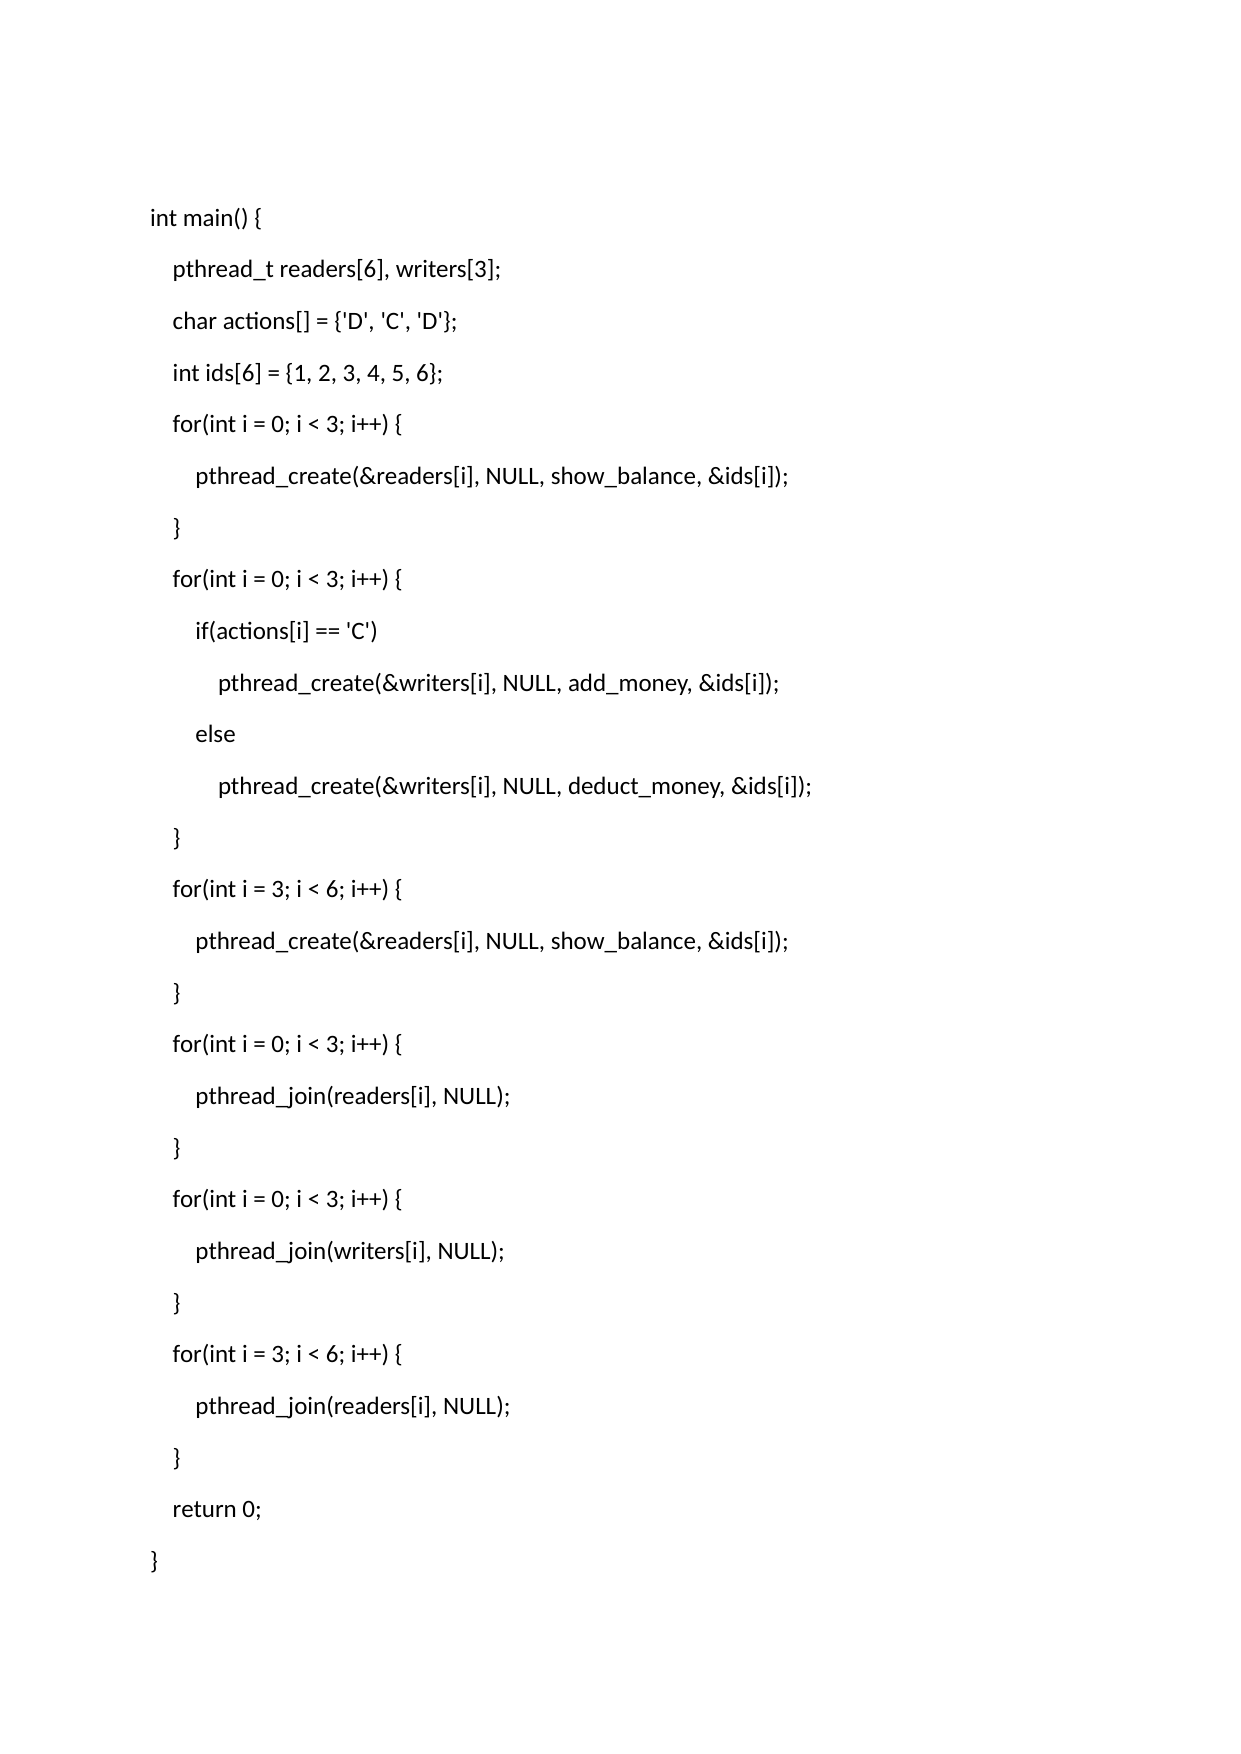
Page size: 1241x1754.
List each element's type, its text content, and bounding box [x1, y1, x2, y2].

text } [150, 1545, 1090, 1576]
text if(actions[i] == 'C') [150, 615, 1090, 646]
text } [150, 1132, 1090, 1162]
text for(int i = 0; i < 3; i++) { [150, 1028, 1090, 1059]
text } [150, 1287, 1090, 1317]
text pthread_create(&readers[i], NULL, show_balance, &ids[i]); [150, 925, 1090, 956]
text return 0; [150, 1493, 1090, 1524]
text pthread_t readers[6], writers[3]; [150, 253, 1090, 284]
text } [150, 512, 1090, 542]
text pthread_create(&readers[i], NULL, show_balance, &ids[i]); [150, 460, 1090, 491]
text pthread_join(writers[i], NULL); [150, 1235, 1090, 1266]
text } [150, 822, 1090, 852]
text } [150, 977, 1090, 1007]
text pthread_join(readers[i], NULL); [150, 1390, 1090, 1421]
text for(int i = 0; i < 3; i++) { [150, 1183, 1090, 1214]
text for(int i = 0; i < 3; i++) { [150, 563, 1090, 594]
text char actions[] = {'D', 'C', 'D'}; [150, 305, 1090, 336]
text else [150, 718, 1090, 749]
text pthread_join(readers[i], NULL); [150, 1080, 1090, 1111]
text pthread_create(&writers[i], NULL, add_money, &ids[i]); [150, 667, 1090, 697]
text } [150, 1442, 1090, 1472]
text for(int i = 3; i < 6; i++) { [150, 1338, 1090, 1369]
text int ids[6] = {1, 2, 3, 4, 5, 6}; [150, 357, 1090, 387]
text for(int i = 3; i < 6; i++) { [150, 873, 1090, 904]
text for(int i = 0; i < 3; i++) { [150, 408, 1090, 439]
text int main() { [150, 202, 1090, 232]
text pthread_create(&writers[i], NULL, deduct_money, &ids[i]); [150, 770, 1090, 801]
